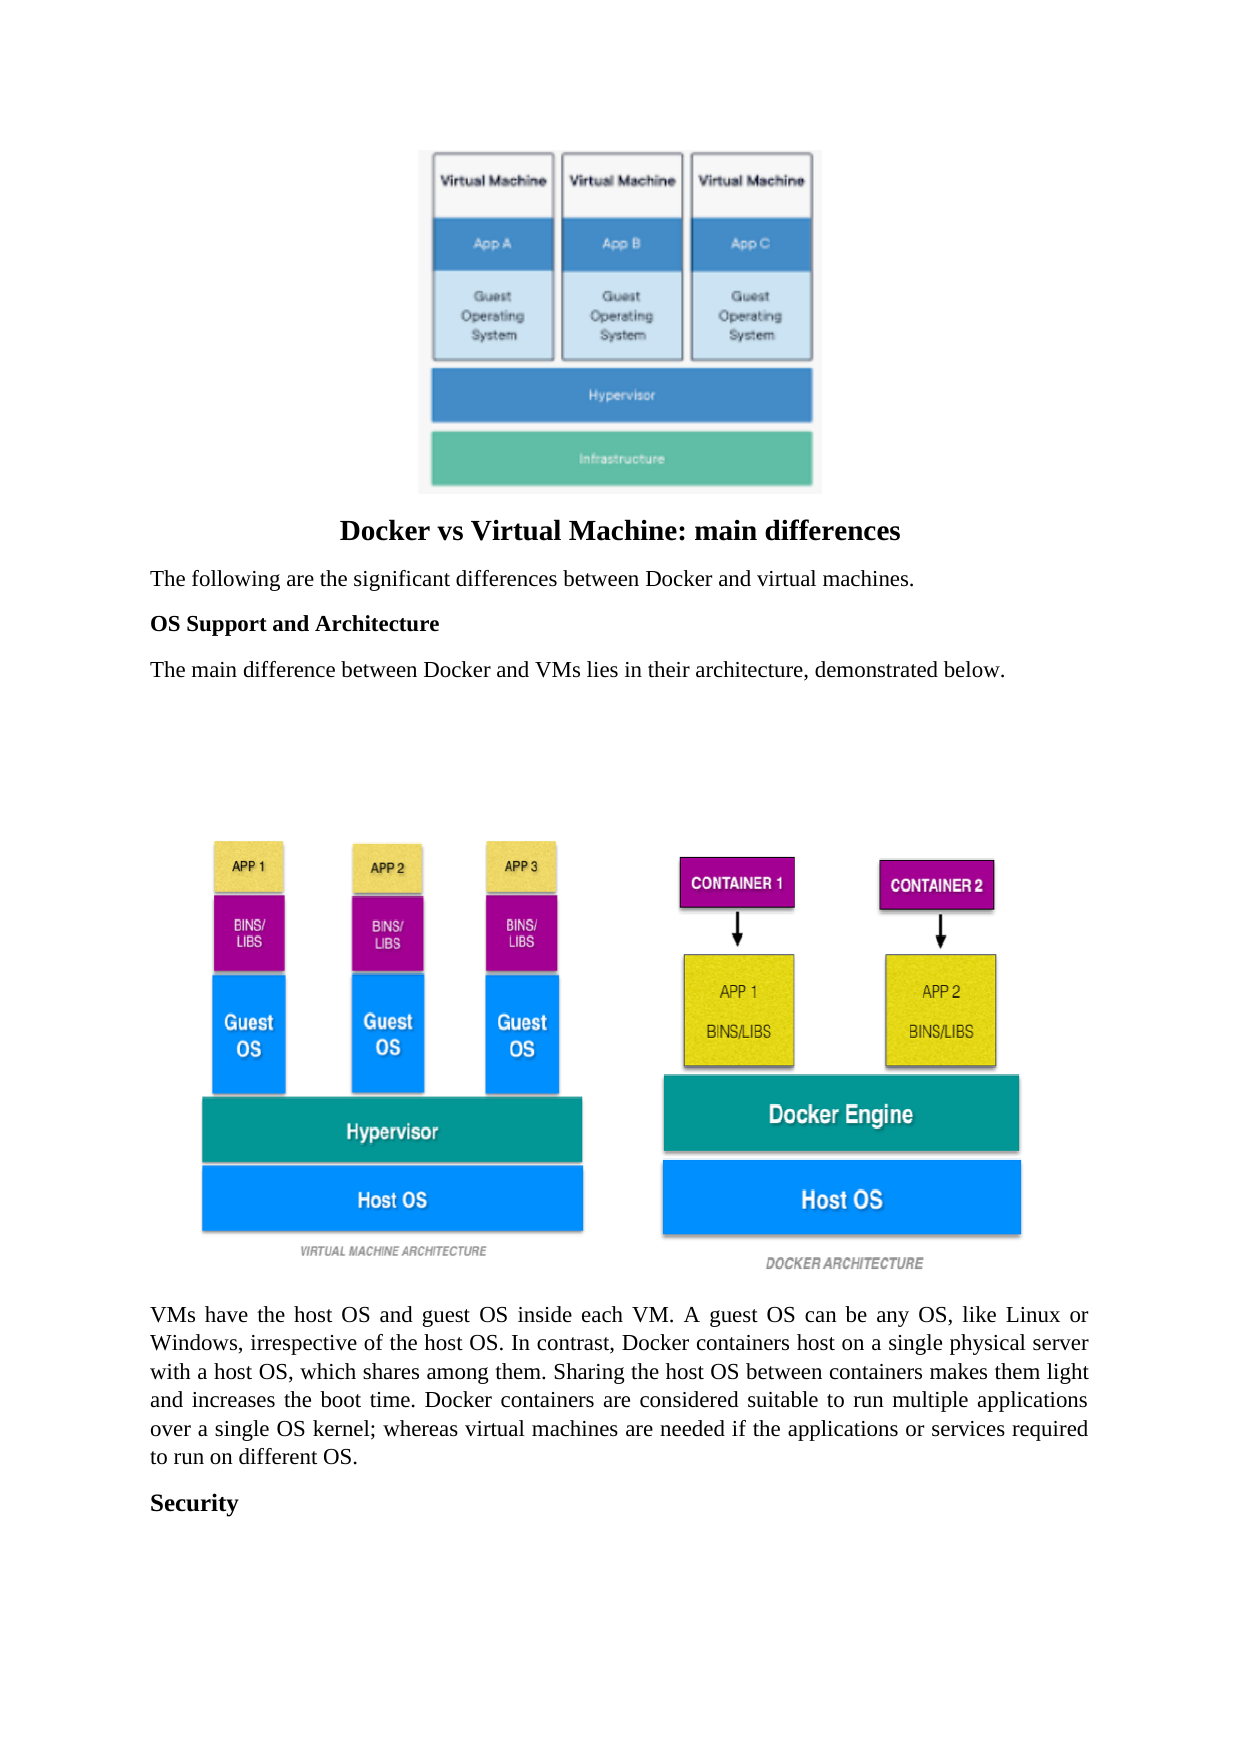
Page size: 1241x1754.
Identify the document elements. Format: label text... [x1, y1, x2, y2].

text VMs have the host OS and guest OS inside each VM. A guest OS can be any OS, like Linux or Windows, irrespective of the host OS. In contrast, Docker containers host on a single physical server with a host OS, which shares among them. Sharing the host OS between containers makes them light and increases the boot time. Docker containers are considered suitable to run multiple applications over a single OS kernel; whereas virtual machines are needed if the applications or services required to run on different OS. [150, 1301, 1090, 1469]
text The following are the significant differences between Docker and virtual machines. [150, 565, 1090, 592]
text Security [150, 1488, 1090, 1517]
text OS Support and Architecture [150, 611, 1090, 637]
picture [418, 150, 822, 494]
picture [150, 791, 1091, 1283]
text Docker vs Virtual Machine: main differences [150, 513, 1090, 546]
text The main difference between Docker and VMs lies in their architecture, demonstrated below. [150, 656, 1090, 682]
